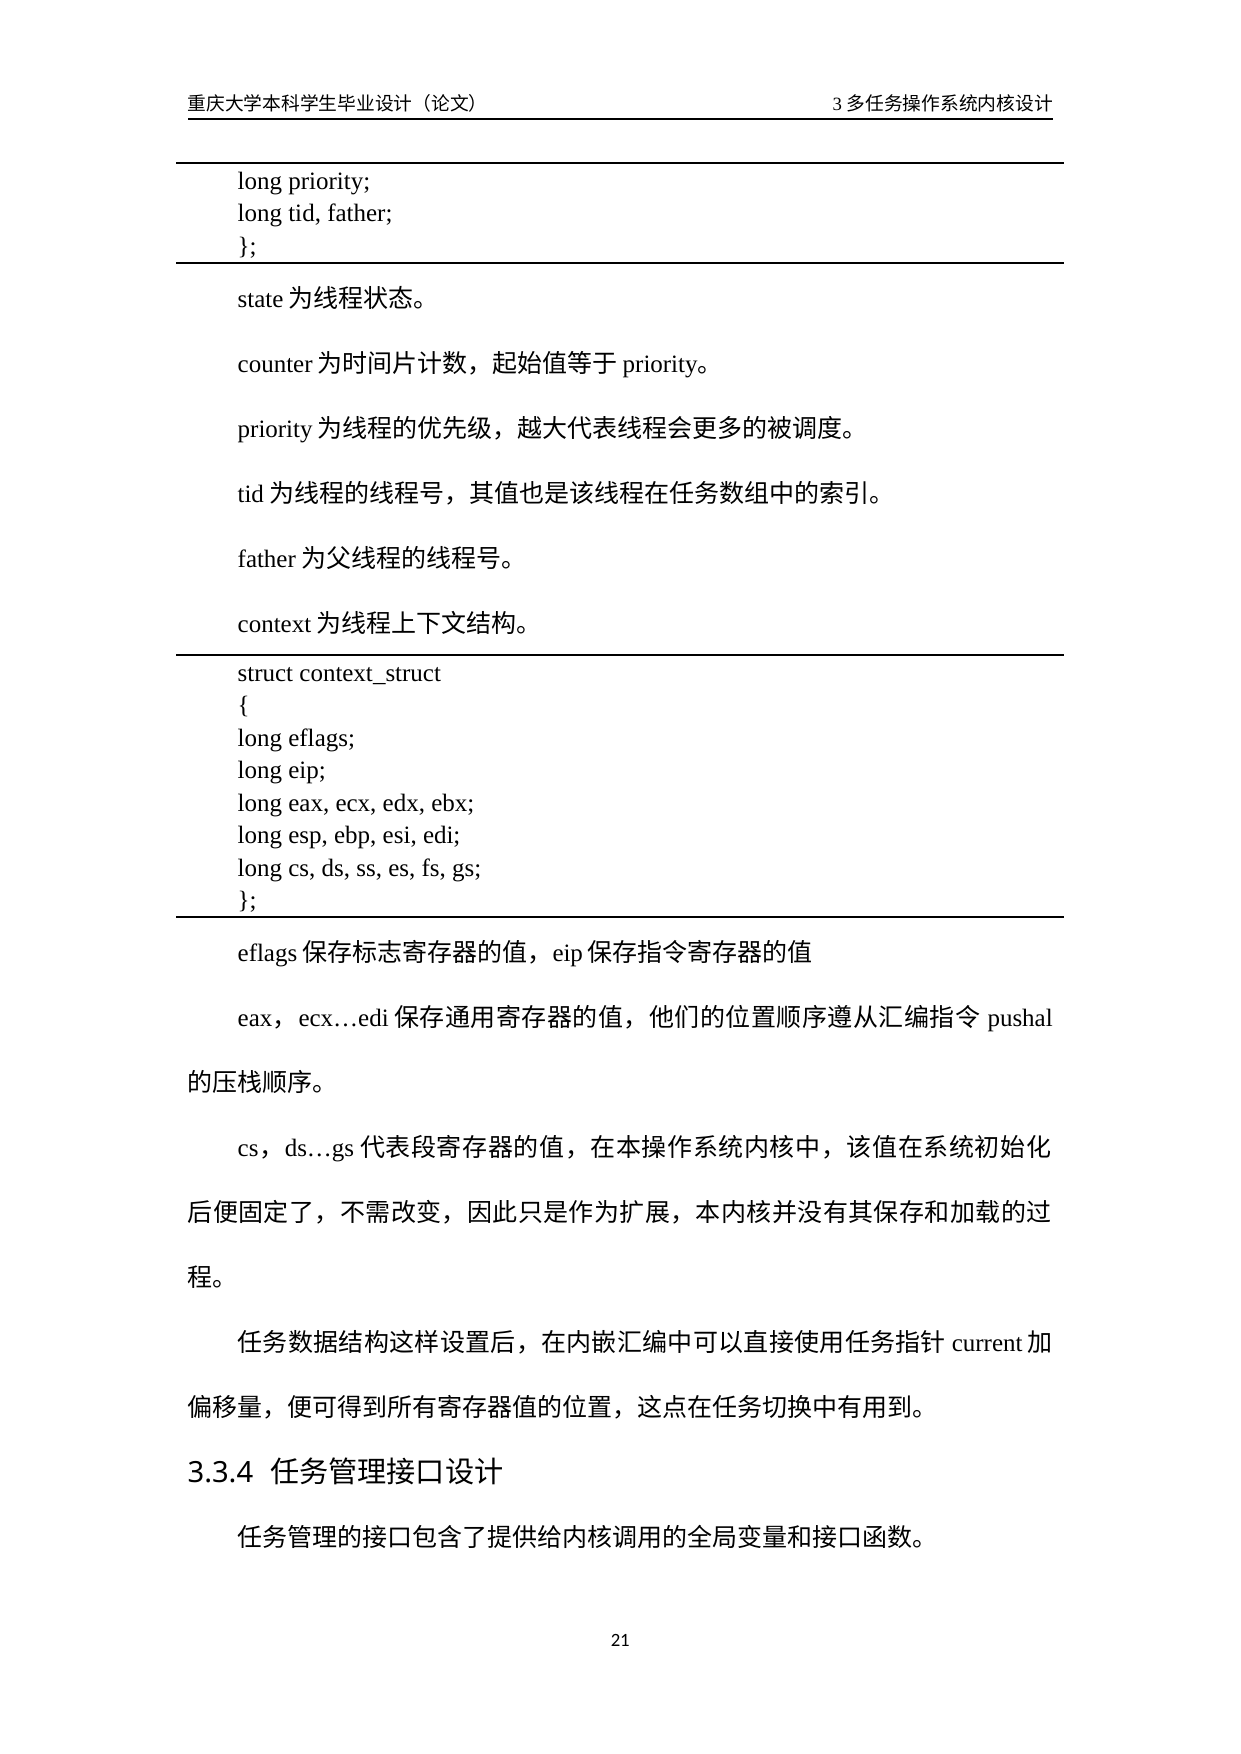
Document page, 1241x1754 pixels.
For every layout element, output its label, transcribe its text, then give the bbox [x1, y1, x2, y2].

text father为父线程的线程号。 [187, 524, 1053, 589]
text 任务管理的接口包含了提供给内核调用的全局变量和接口函数。 [187, 1503, 1053, 1568]
text state为线程状态。 [187, 264, 1053, 329]
text context为线程上下文结构。 [187, 589, 1053, 654]
text eax，ecx…edi保存通用寄存器的值，他们的位置顺序遵从汇编指令pushal的压栈顺序。 [187, 983, 1053, 1113]
text tid为线程的线程号，其值也是该线程在任务数组中的索引。 [187, 459, 1053, 524]
subtitle 任务管理接口设计 [187, 1438, 1053, 1503]
text priority为线程的优先级，越大代表线程会更多的被调度。 [187, 394, 1053, 459]
table_header struct context_struct { long eflags; long eip; long eax, ecx, edx, ebx; long esp, ebp, esi, edi; long cs, ds, ss, es, fs, gs; }; [176, 656, 1064, 916]
text cs，ds…gs代表段寄存器的值，在本操作系统内核中，该值在系统初始化后便固定了，不需改变，因此只是作为扩展，本内核并没有其保存和加载的过程。 [187, 1113, 1053, 1308]
text eflags保存标志寄存器的值，eip保存指令寄存器的值 [187, 918, 1053, 983]
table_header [176, 164, 1064, 262]
text counter为时间片计数，起始值等于priority。 [187, 329, 1053, 394]
text 任务数据结构这样设置后，在内嵌汇编中可以直接使用任务指针current加偏移量，便可得到所有寄存器值的位置，这点在任务切换中有用到。 [187, 1308, 1053, 1438]
